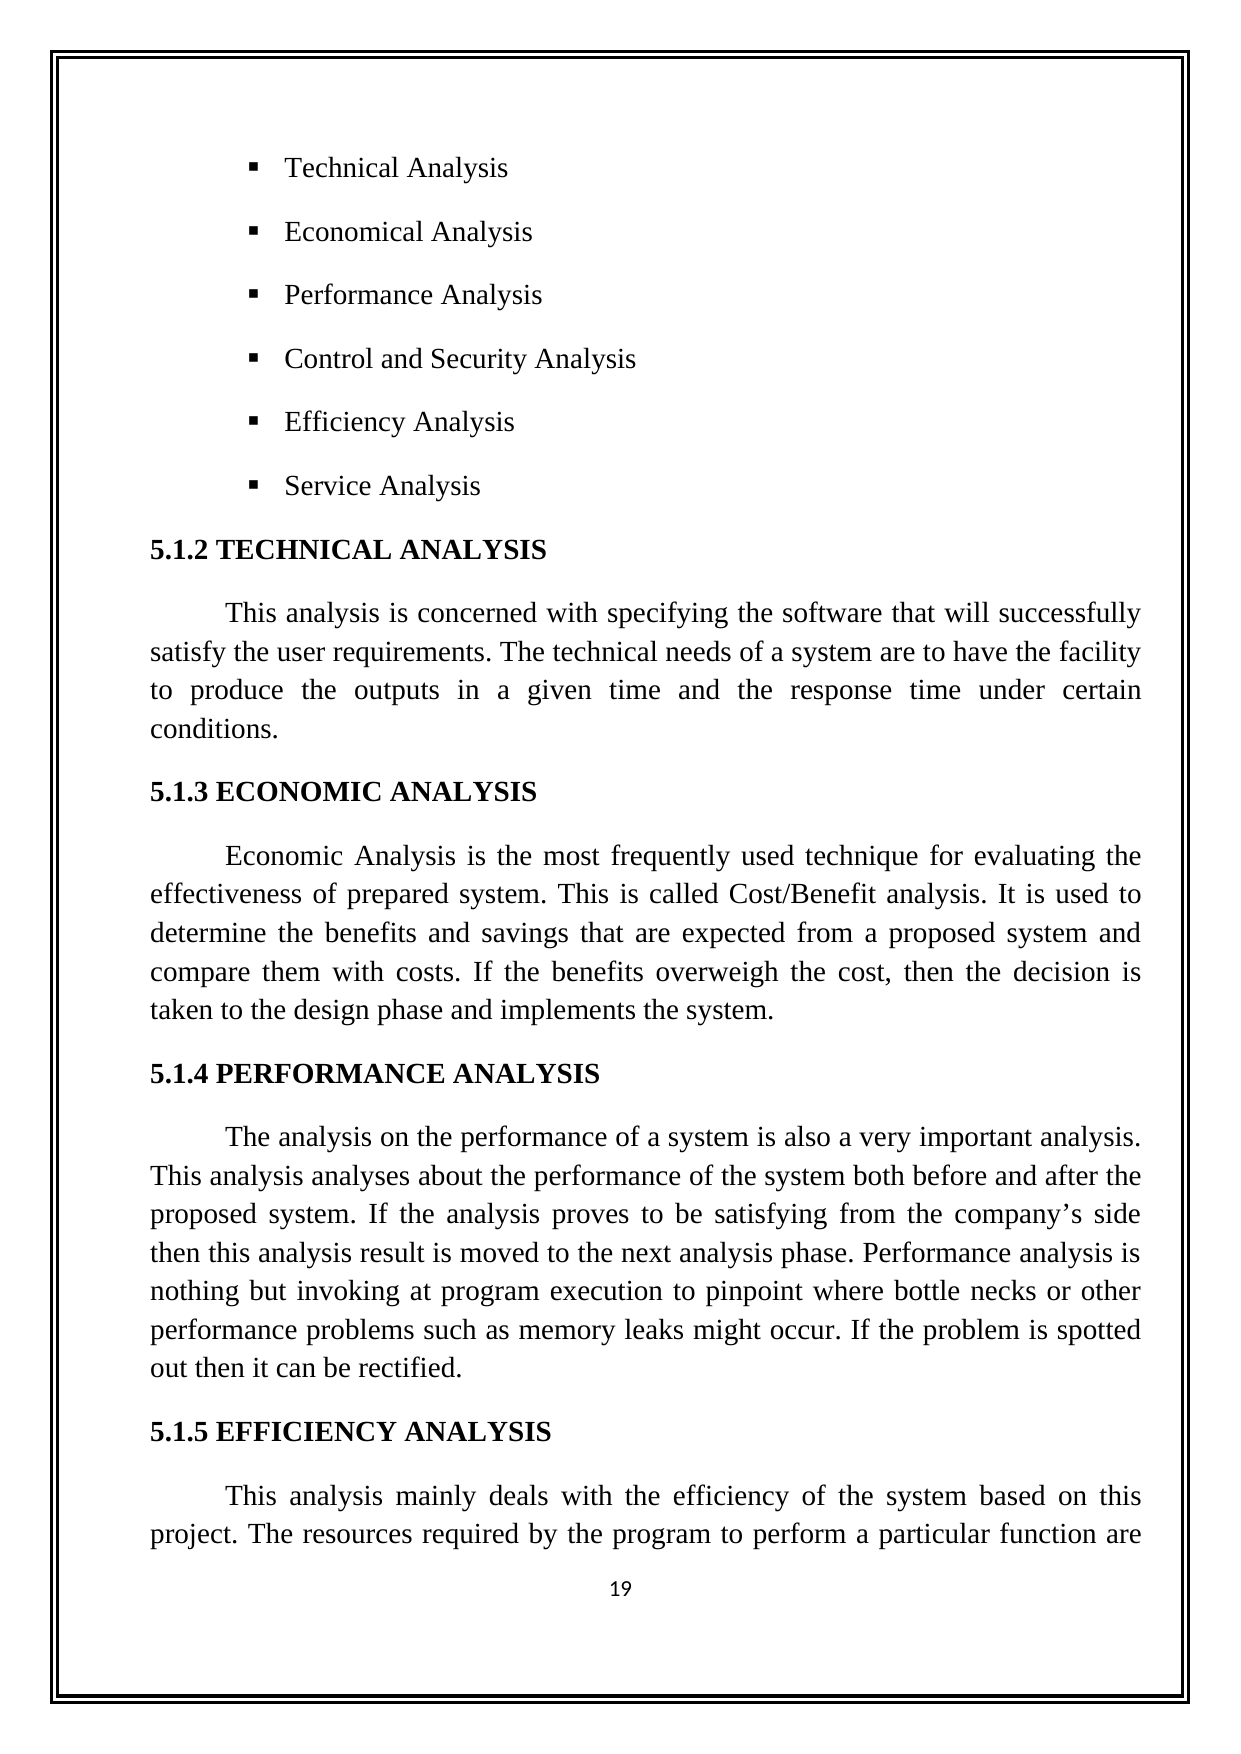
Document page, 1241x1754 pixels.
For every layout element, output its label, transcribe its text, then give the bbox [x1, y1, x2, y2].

text 5.1.5 EFFICIENCY ANALYSIS [150, 1414, 1143, 1448]
list Technical Analysis [247, 150, 1143, 184]
text 5.1.4 PERFORMANCE ANALYSIS [150, 1056, 1143, 1089]
list Service Analysis [247, 468, 1143, 502]
text 5.1.2 TECHNICAL ANALYSIS [150, 532, 1143, 565]
list Economical Analysis [247, 214, 1143, 247]
text The analysis on the performance of a system is also a very important analysis. This analysis analyses about the performance of the system both before and after the proposed system. If the analysis proves to be satisfying from the company’s side then this analysis result is moved to the next analysis phase. Performance analysis is nothing but invoking at program execution to pinpoint where bottle necks or other performance problems such as memory leaks might occur. If the problem is spotted out then it can be rectified. [150, 1119, 1143, 1384]
list Control and Security Analysis [247, 341, 1143, 374]
text Economic Analysis is the most frequently used technique for evaluating the effectiveness of prepared system. This is called Cost/Benefit analysis. It is used to determine the benefits and savings that are expected from a proposed system and compare them with costs. If the benefits overweigh the cost, then the decision is taken to the design phase and implements the system. [150, 838, 1143, 1026]
list Performance Analysis [247, 277, 1143, 311]
list Efficiency Analysis [247, 404, 1143, 438]
text 5.1.3 ECONOMIC ANALYSIS [150, 774, 1143, 808]
text This analysis is concerned with specifying the software that will successfully satisfy the user requirements. The technical needs of a system are to have the facility to produce the outputs in a given time and the response time under certain conditions. [150, 595, 1143, 744]
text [150, 1478, 1143, 1550]
